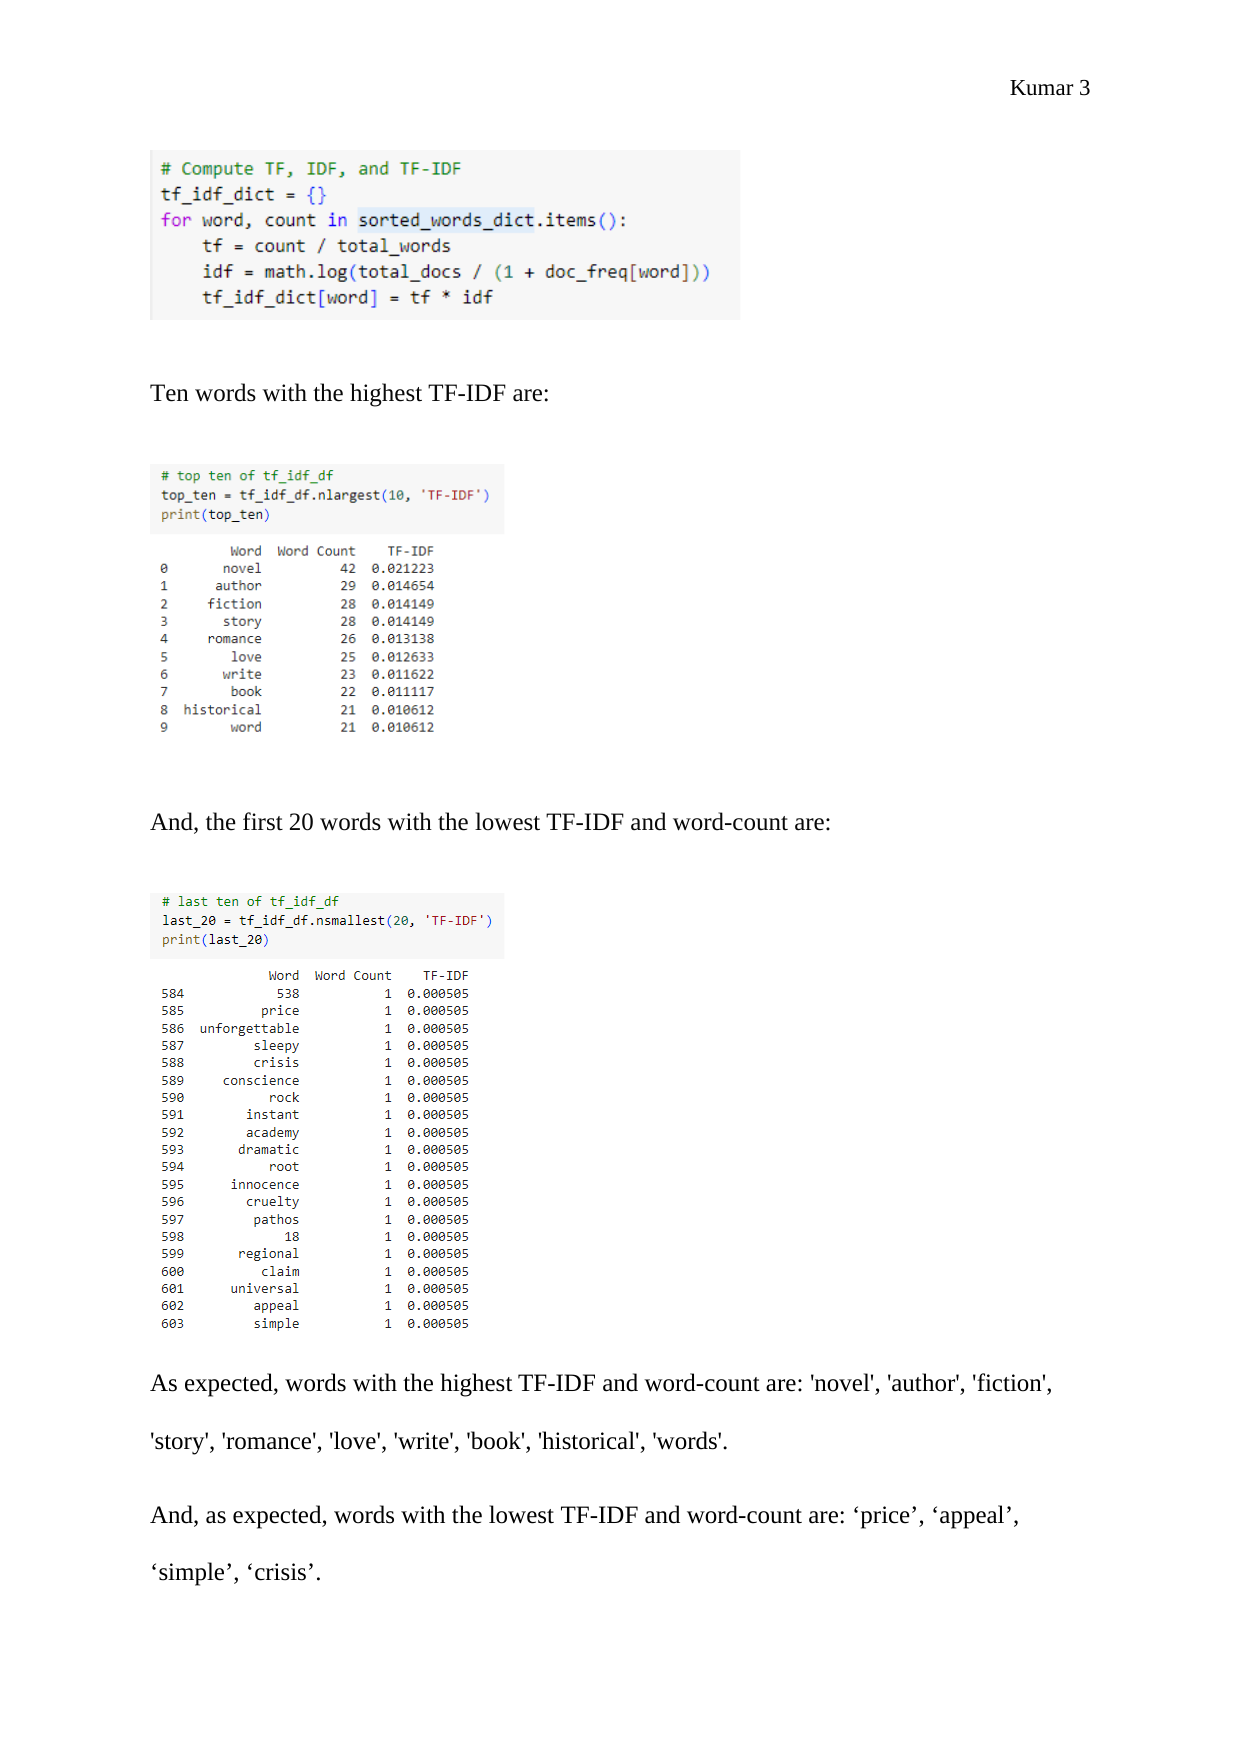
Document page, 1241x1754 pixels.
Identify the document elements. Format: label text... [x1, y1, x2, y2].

text As expected, words with the highest TF-IDF and word-count are: 'novel', 'author', 'fiction', 'story', 'romance', 'love', 'write', 'book', 'historical', 'words'. [150, 1368, 1090, 1454]
picture [150, 464, 505, 749]
picture [150, 150, 741, 320]
picture [150, 893, 505, 1340]
text And, as expected, words with the lowest TF-IDF and word-count are: ‘price’, ‘appeal’, ‘simple’, ‘crisis’. [150, 1500, 1090, 1586]
text Ten words with the highest TF-IDF are: [150, 378, 1090, 407]
text And, the first 20 words with the lowest TF-IDF and word-count are: [150, 807, 1090, 835]
